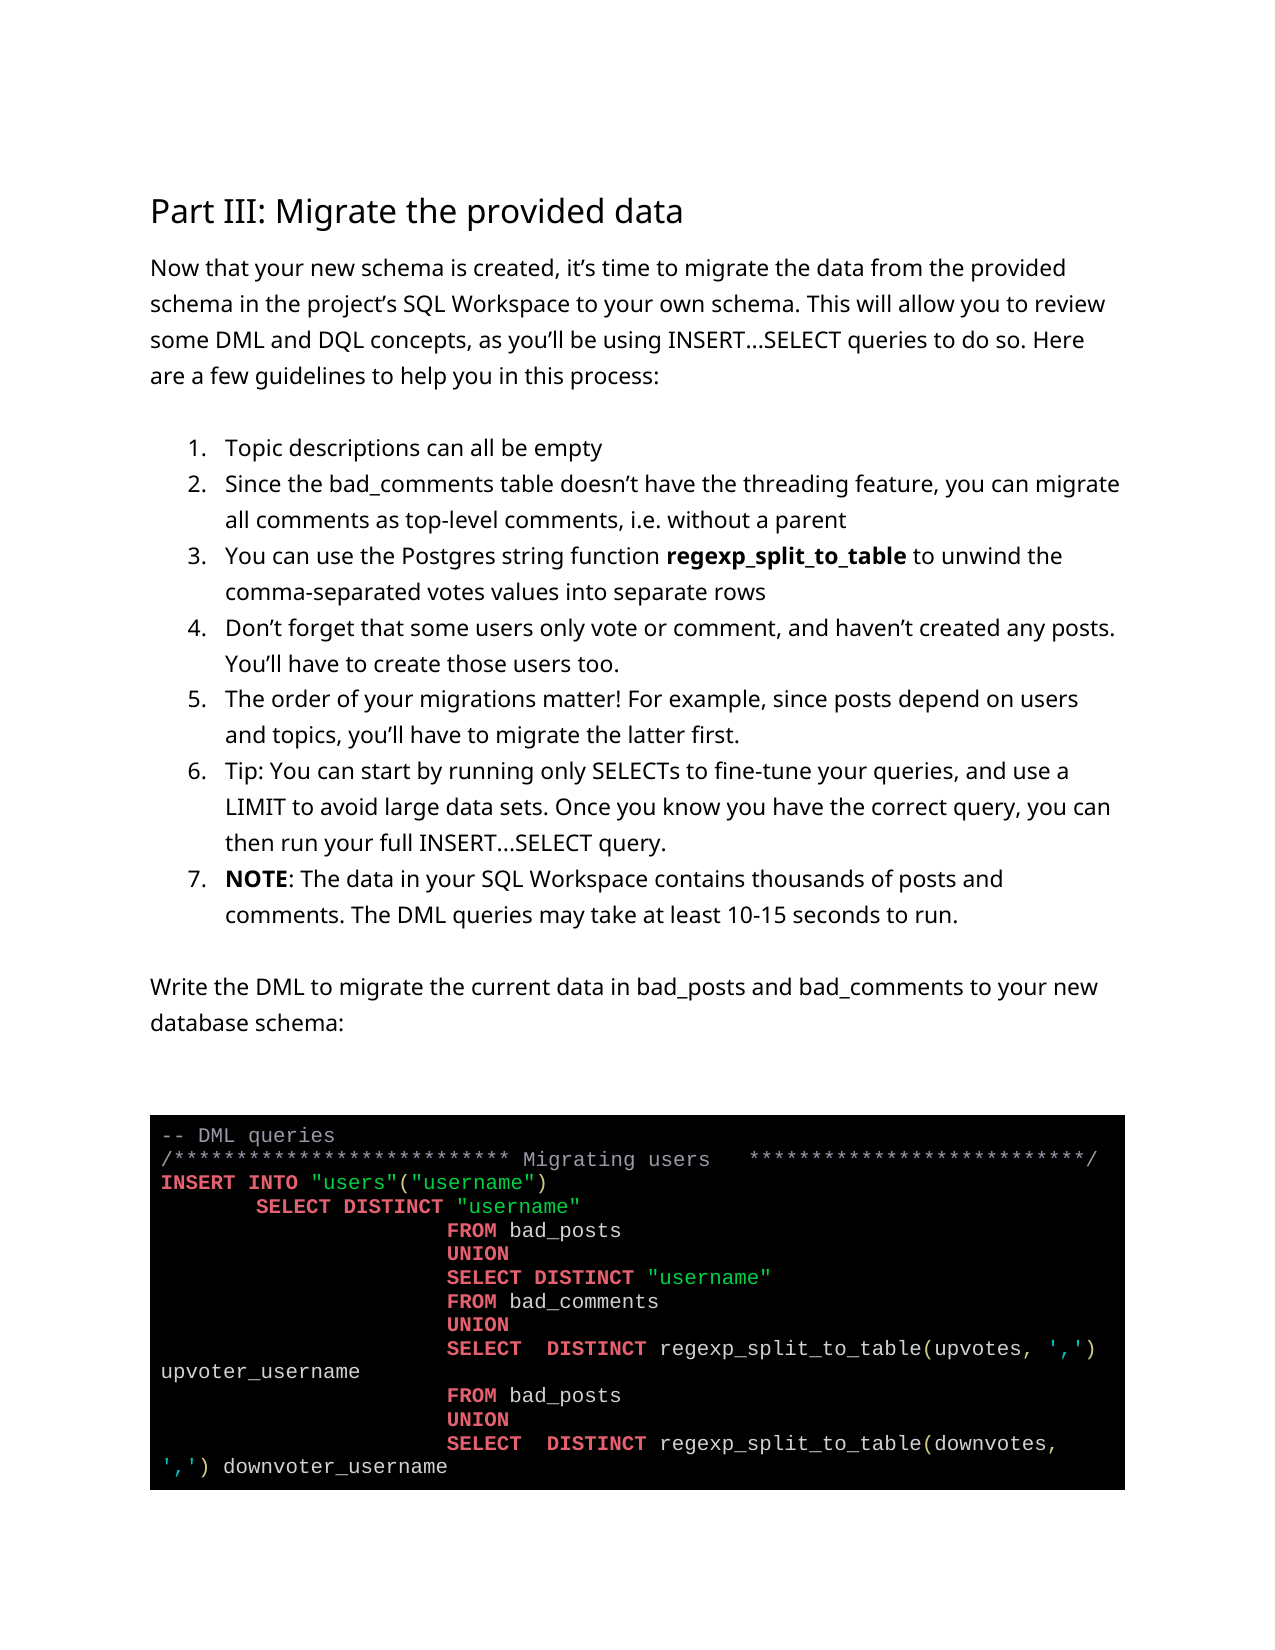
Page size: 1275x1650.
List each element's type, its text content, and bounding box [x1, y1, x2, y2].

list Since the bad_comments table doesn’t have the threading feature, you can migrate all comments as top-level comments, i.e. without a parent [187, 468, 1125, 535]
subtitle Part III: Migrate the provided data [150, 187, 1125, 233]
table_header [150, 1115, 1125, 1490]
list Tip: You can start by running only SELECTs to fine-tune your queries, and use a LIMIT to avoid large data sets. Once you know you have the correct query, you can then run your full INSERT...SELECT query. [187, 755, 1125, 858]
list Don’t forget that some users only vote or comment, and haven’t created any posts. You’ll have to create those users too. [187, 612, 1125, 679]
text Write the DML to migrate the current data in bad_posts and bad_comments to your new database schema: [150, 971, 1125, 1038]
list Topic descriptions can all be empty [187, 432, 1125, 463]
list NOTE: The data in your SQL Workspace contains thousands of posts and comments. The DML queries may take at least 10-15 seconds to run. [187, 863, 1125, 930]
text Now that your new schema is created, it’s time to migrate the data from the provided schema in the project’s SQL Workspace to your own schema. This will allow you to review some DML and DQL concepts, as you’ll be using INSERT...SELECT queries to do so. Here are a few guidelines to help you in this process: [150, 252, 1125, 391]
list You can use the Postgres string function regexp_split_to_table to unwind the comma-separated votes values into separate rows [187, 540, 1125, 607]
list The order of your migrations matter! For example, since posts depend on users and topics, you’ll have to migrate the latter first. [187, 683, 1125, 751]
